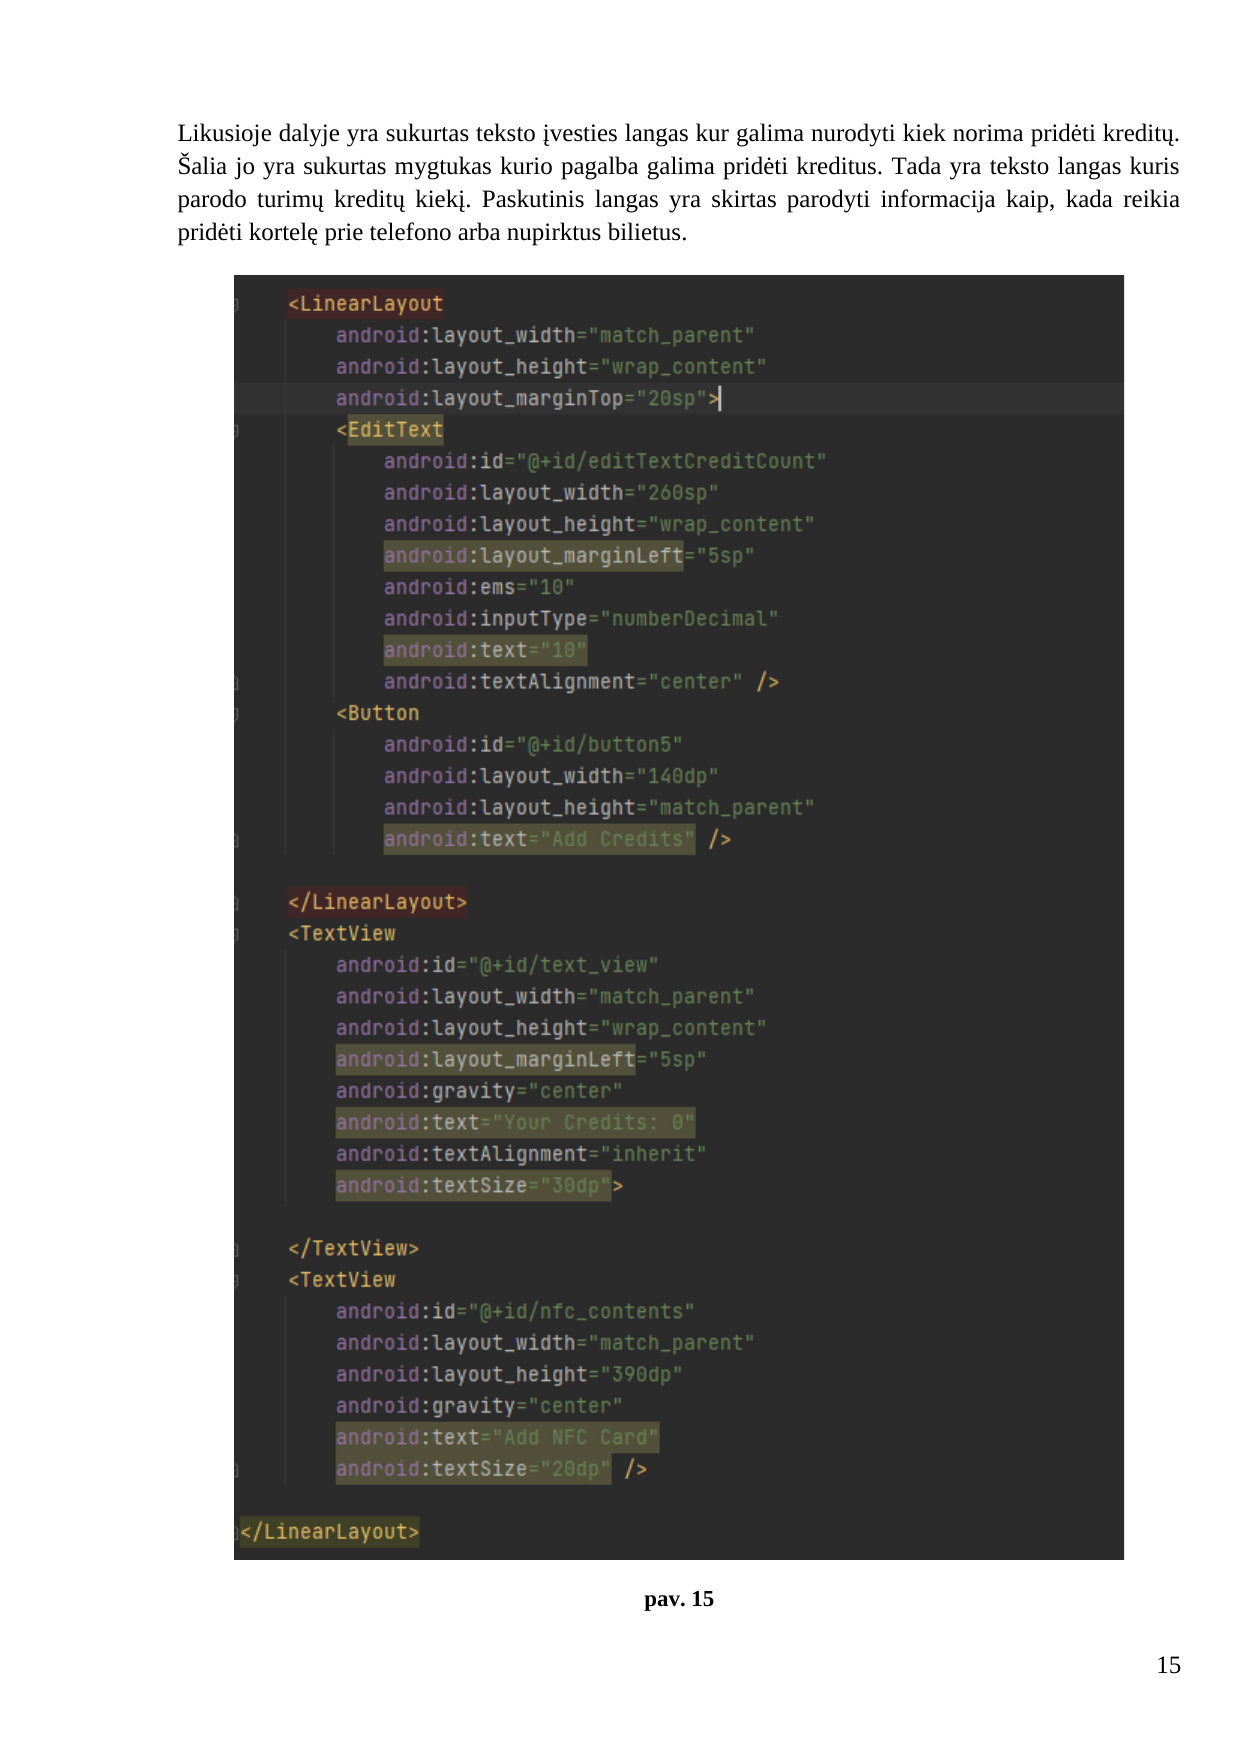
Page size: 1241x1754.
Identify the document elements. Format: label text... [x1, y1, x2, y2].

text pav. 15 [177, 1585, 1181, 1611]
text Likusioje dalyje yra sukurtas teksto įvesties langas kur galima nurodyti kiek norima pridėti kreditų. Šalia jo yra sukurtas mygtukas kurio pagalba galima pridėti kreditus. Tada yra teksto langas kuris parodo turimų kreditų kiekį. Paskutinis langas yra skirtas parodyti informacija kaip, kada reikia pridėti kortelę prie telefono arba nupirktus bilietus. [177, 118, 1181, 246]
picture [234, 275, 1125, 1560]
